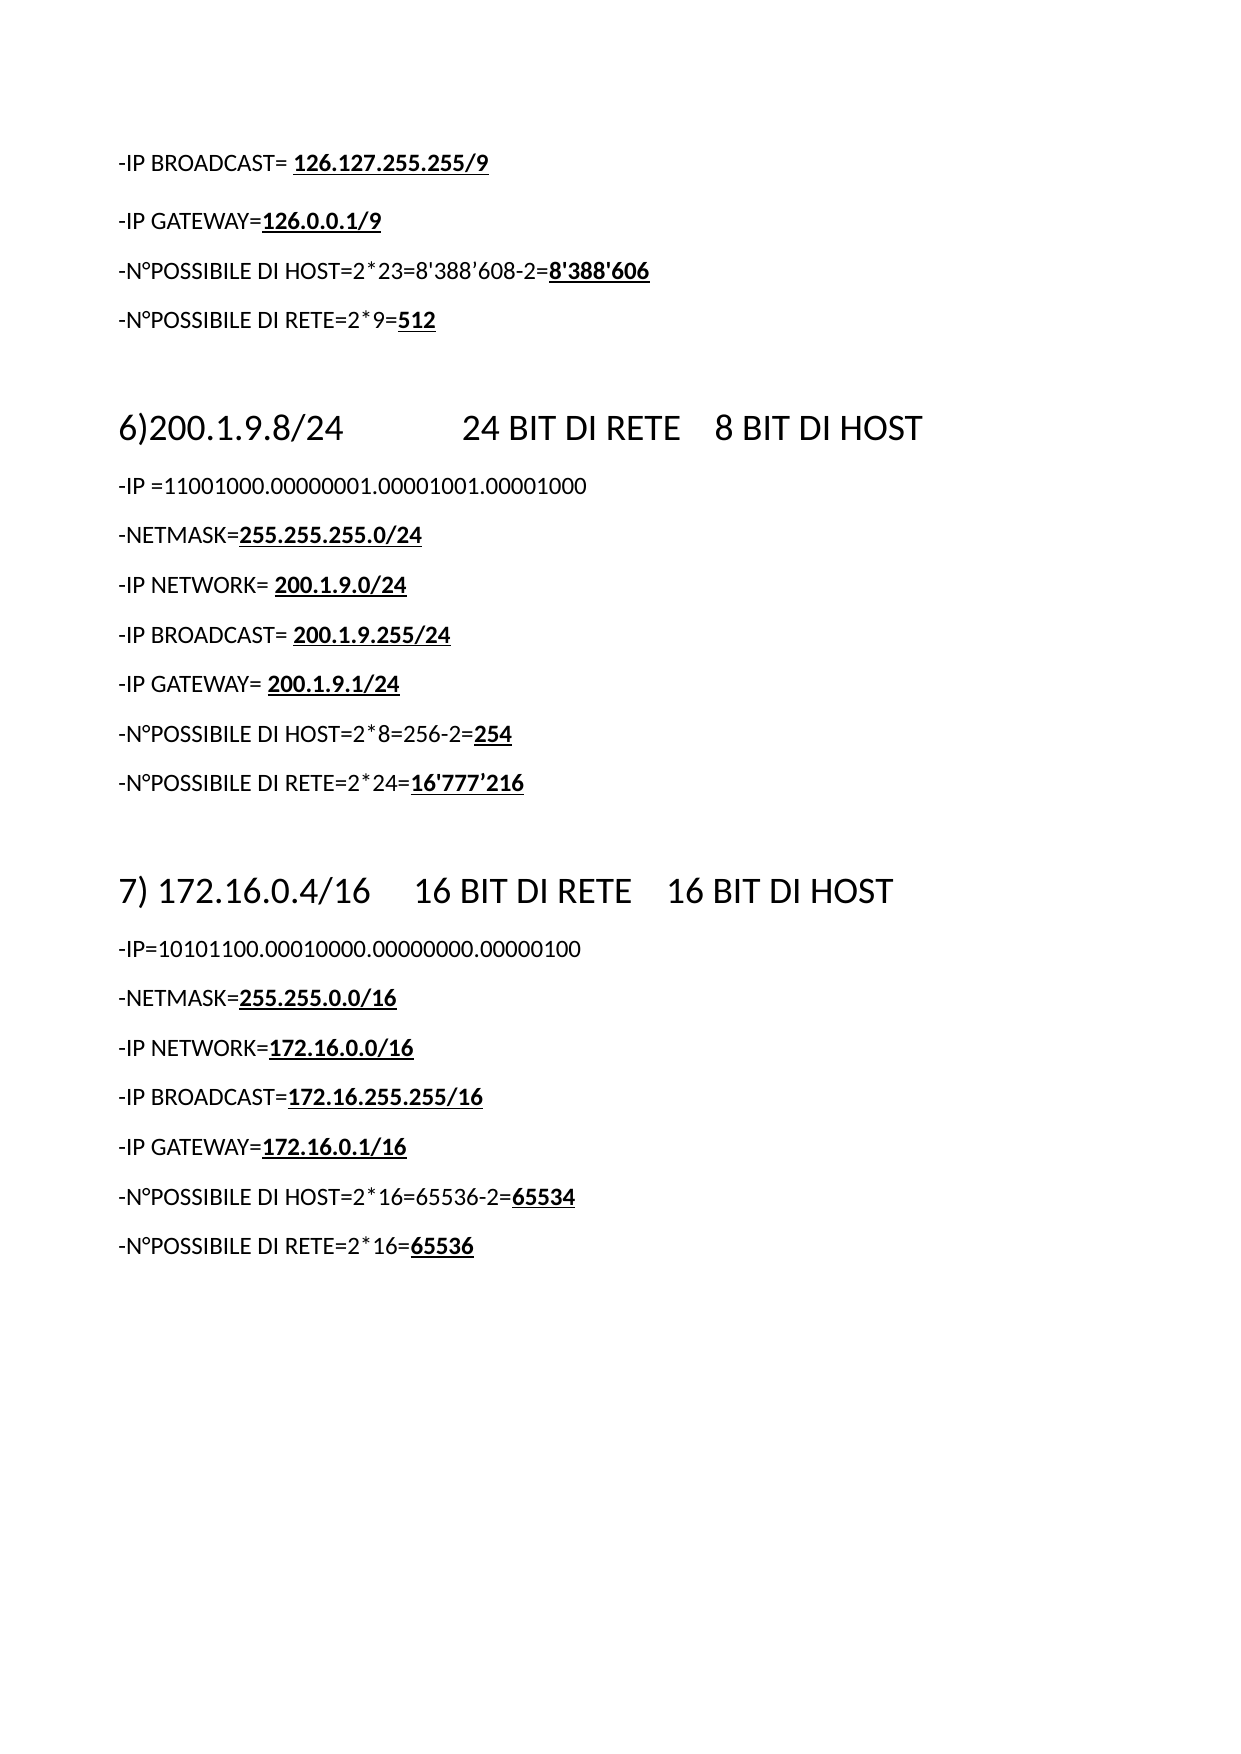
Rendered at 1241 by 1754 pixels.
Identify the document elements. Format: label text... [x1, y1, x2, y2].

text -NETMASK=255.255.255.0/24 [118, 519, 1122, 550]
text -IP BROADCAST= 200.1.9.255/24 [118, 619, 1122, 649]
text -N°POSSIBILE DI RETE=2*16=65536 [118, 1230, 1122, 1261]
text -IP GATEWAY=172.16.0.1/16 [118, 1131, 1122, 1162]
text 7) 172.16.0.4/16 16 BIT DI RETE 16 BIT DI HOST [118, 867, 1122, 912]
text -IP BROADCAST= 126.127.255.255/9 [118, 148, 1122, 178]
text -N°POSSIBILE DI HOST=2*16=65536-2=65534 [118, 1181, 1122, 1211]
text -IP BROADCAST=172.16.255.255/16 [118, 1082, 1122, 1112]
text -IP NETWORK= 200.1.9.0/24 [118, 569, 1122, 600]
text -IP=10101100.00010000.00000000.00000100 [118, 933, 1122, 963]
text -NETMASK=255.255.0.0/16 [118, 982, 1122, 1013]
text 6)200.1.9.8/24 24 BIT DI RETE 8 BIT DI HOST [118, 404, 1122, 450]
text -IP GATEWAY=126.0.0.1/9 [118, 206, 1122, 236]
text -N°POSSIBILE DI RETE=2*9=512 [118, 305, 1122, 335]
text -IP NETWORK=172.16.0.0/16 [118, 1032, 1122, 1062]
text -N°POSSIBILE DI HOST=2*8=256-2=254 [118, 718, 1122, 748]
text -IP =11001000.00000001.00001001.00001000 [118, 470, 1122, 501]
text -N°POSSIBILE DI HOST=2*23=8'388’608-2=8'388'606 [118, 255, 1122, 286]
text -N°POSSIBILE DI RETE=2*24=16'777’216 [118, 767, 1122, 798]
text -IP GATEWAY= 200.1.9.1/24 [118, 668, 1122, 699]
